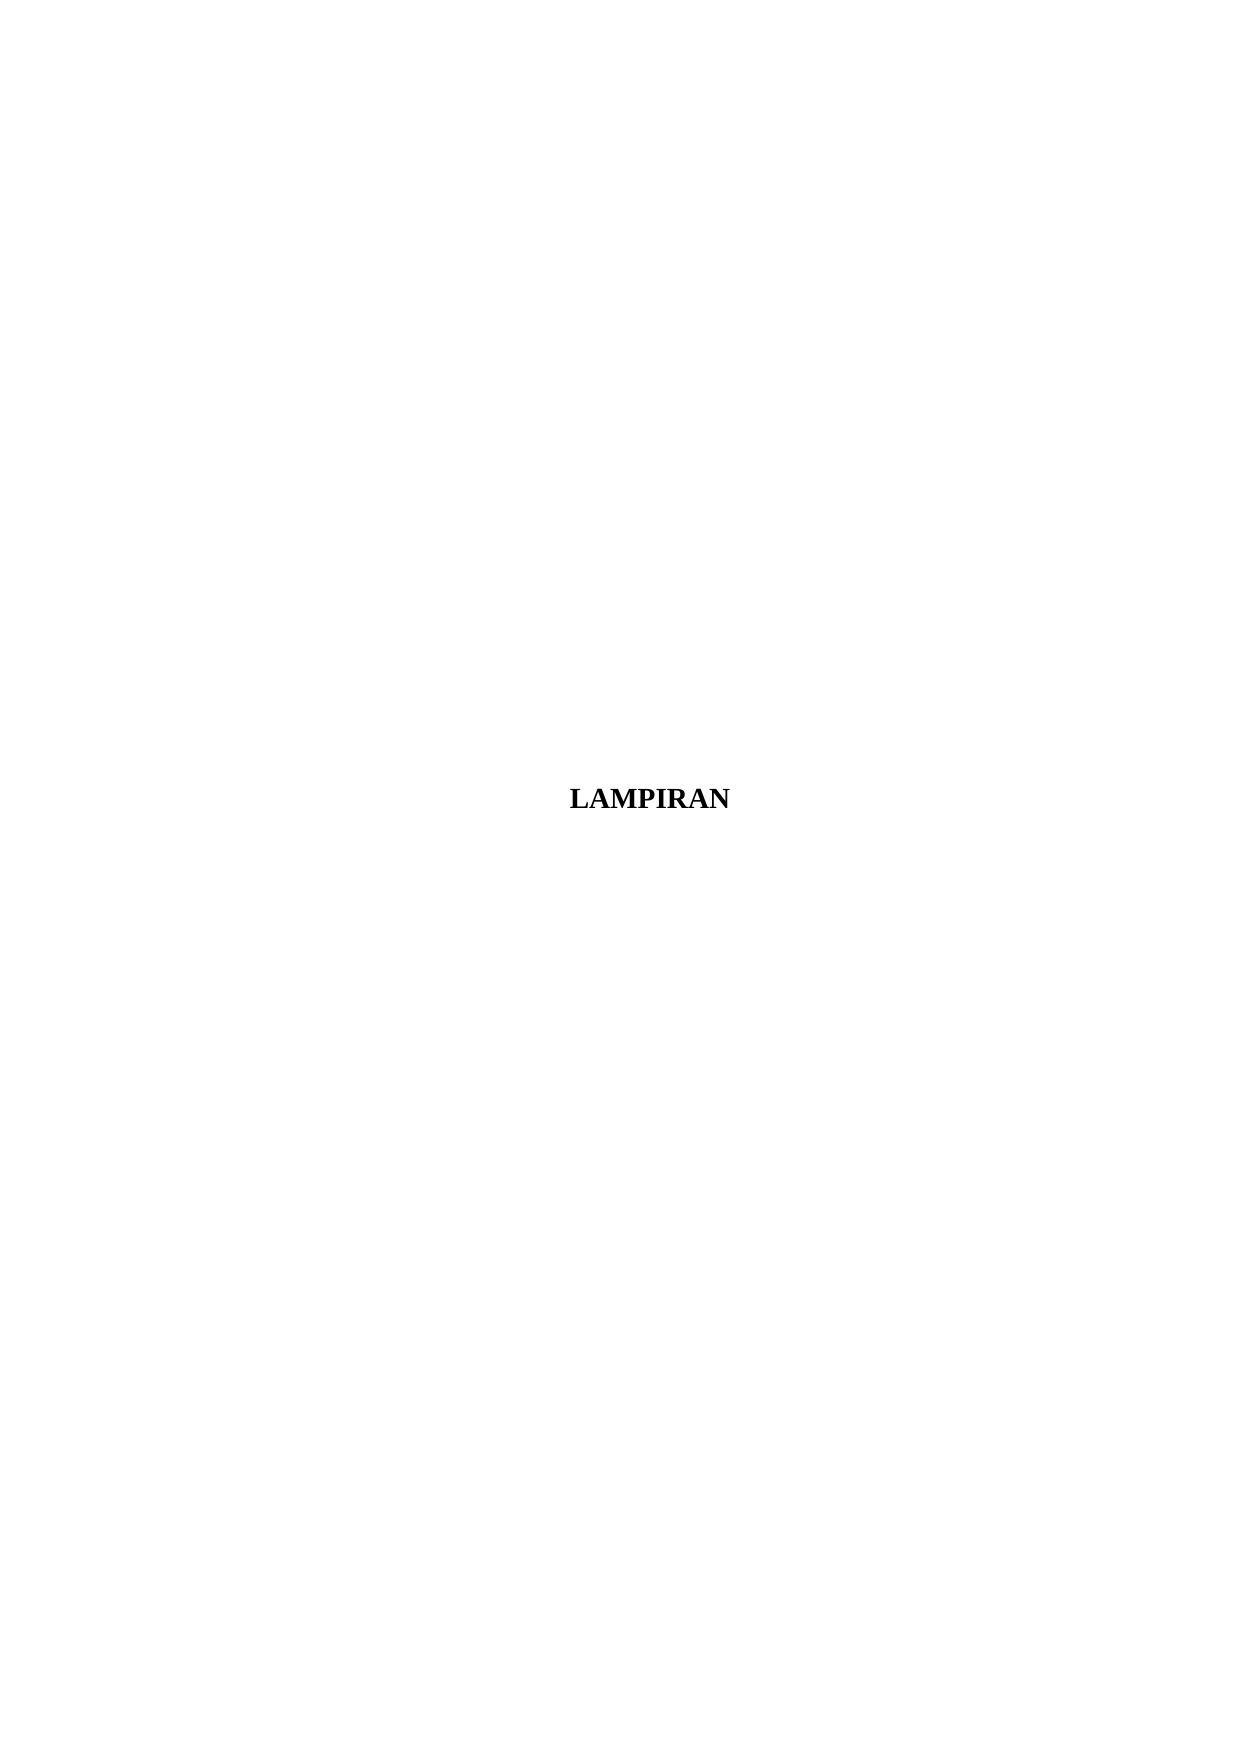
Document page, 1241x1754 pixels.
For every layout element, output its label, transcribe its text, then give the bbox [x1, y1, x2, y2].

subtitle LAMPIRAN [236, 781, 1063, 815]
